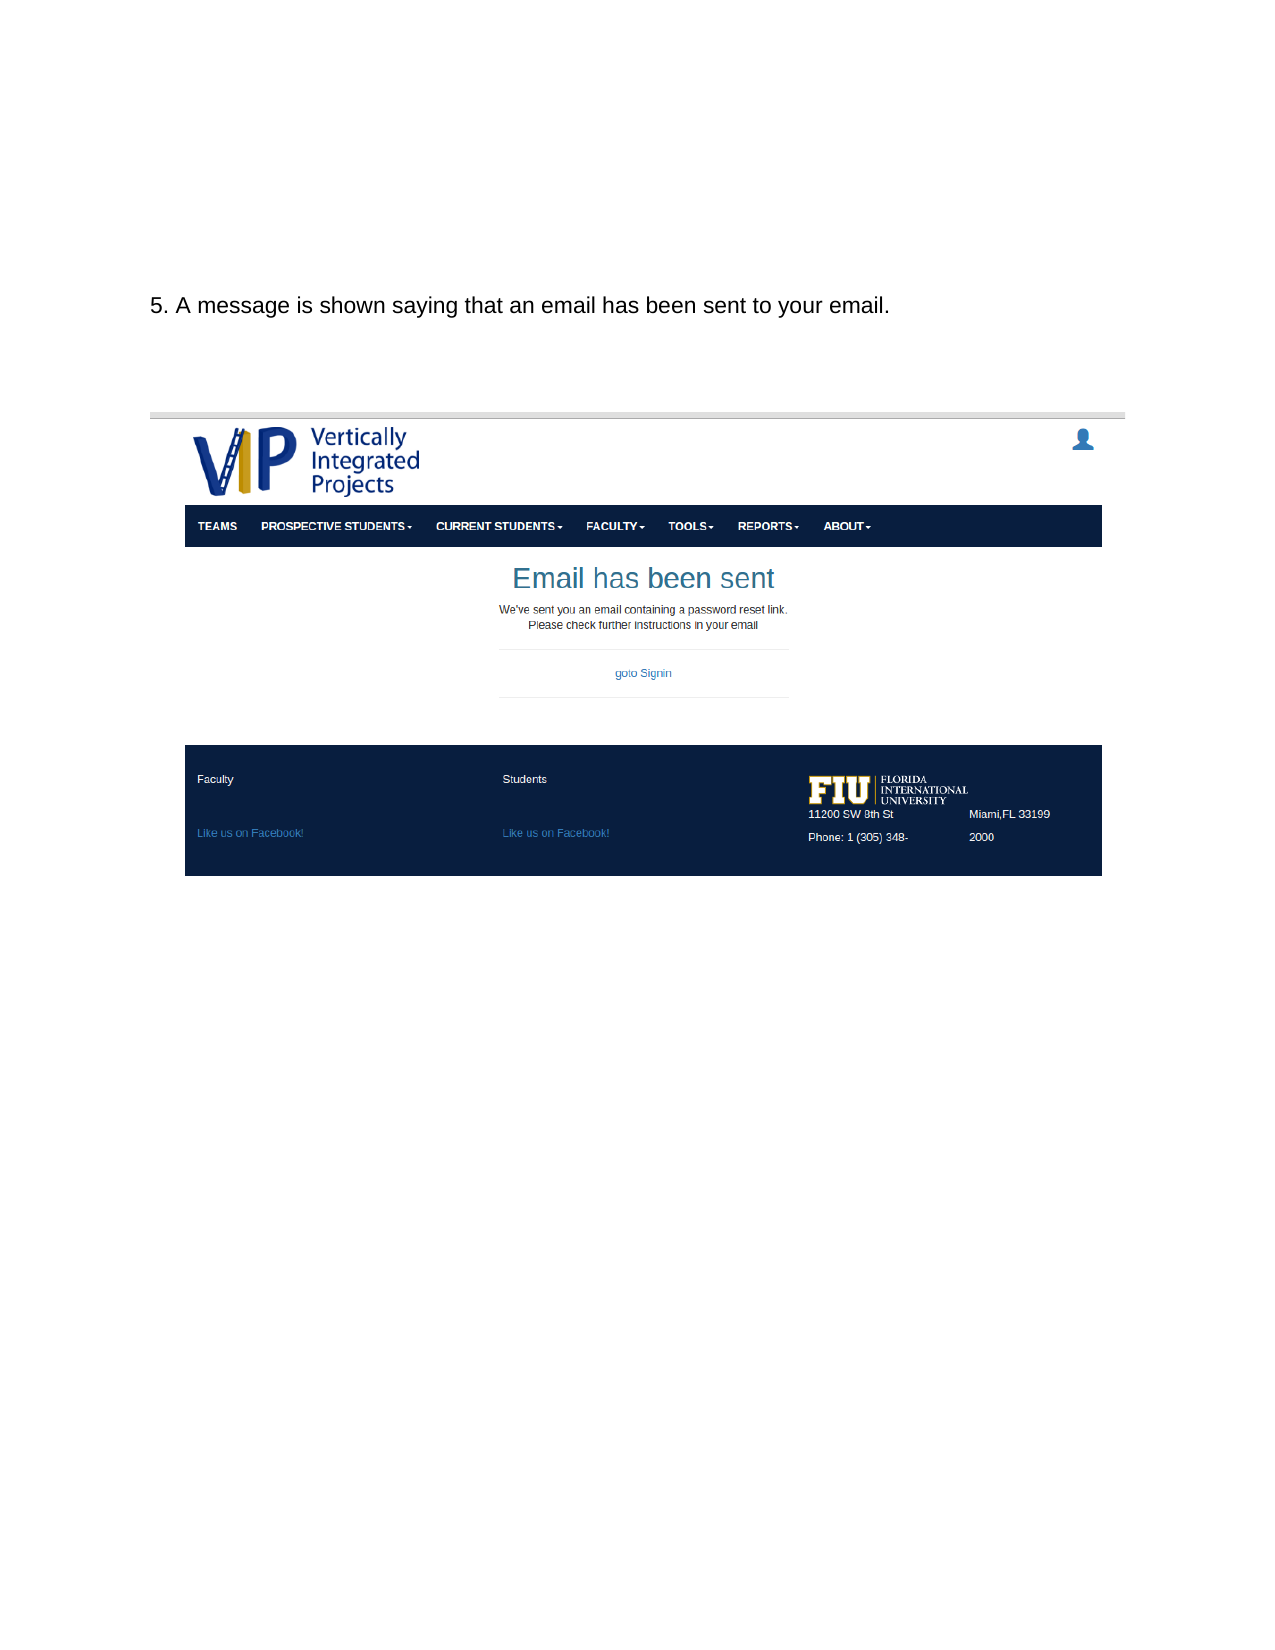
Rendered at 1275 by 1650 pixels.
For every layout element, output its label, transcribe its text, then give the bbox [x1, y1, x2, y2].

text 5. A message is shown saying that an email has been sent to your email. [150, 292, 1125, 318]
picture [150, 412, 1125, 898]
